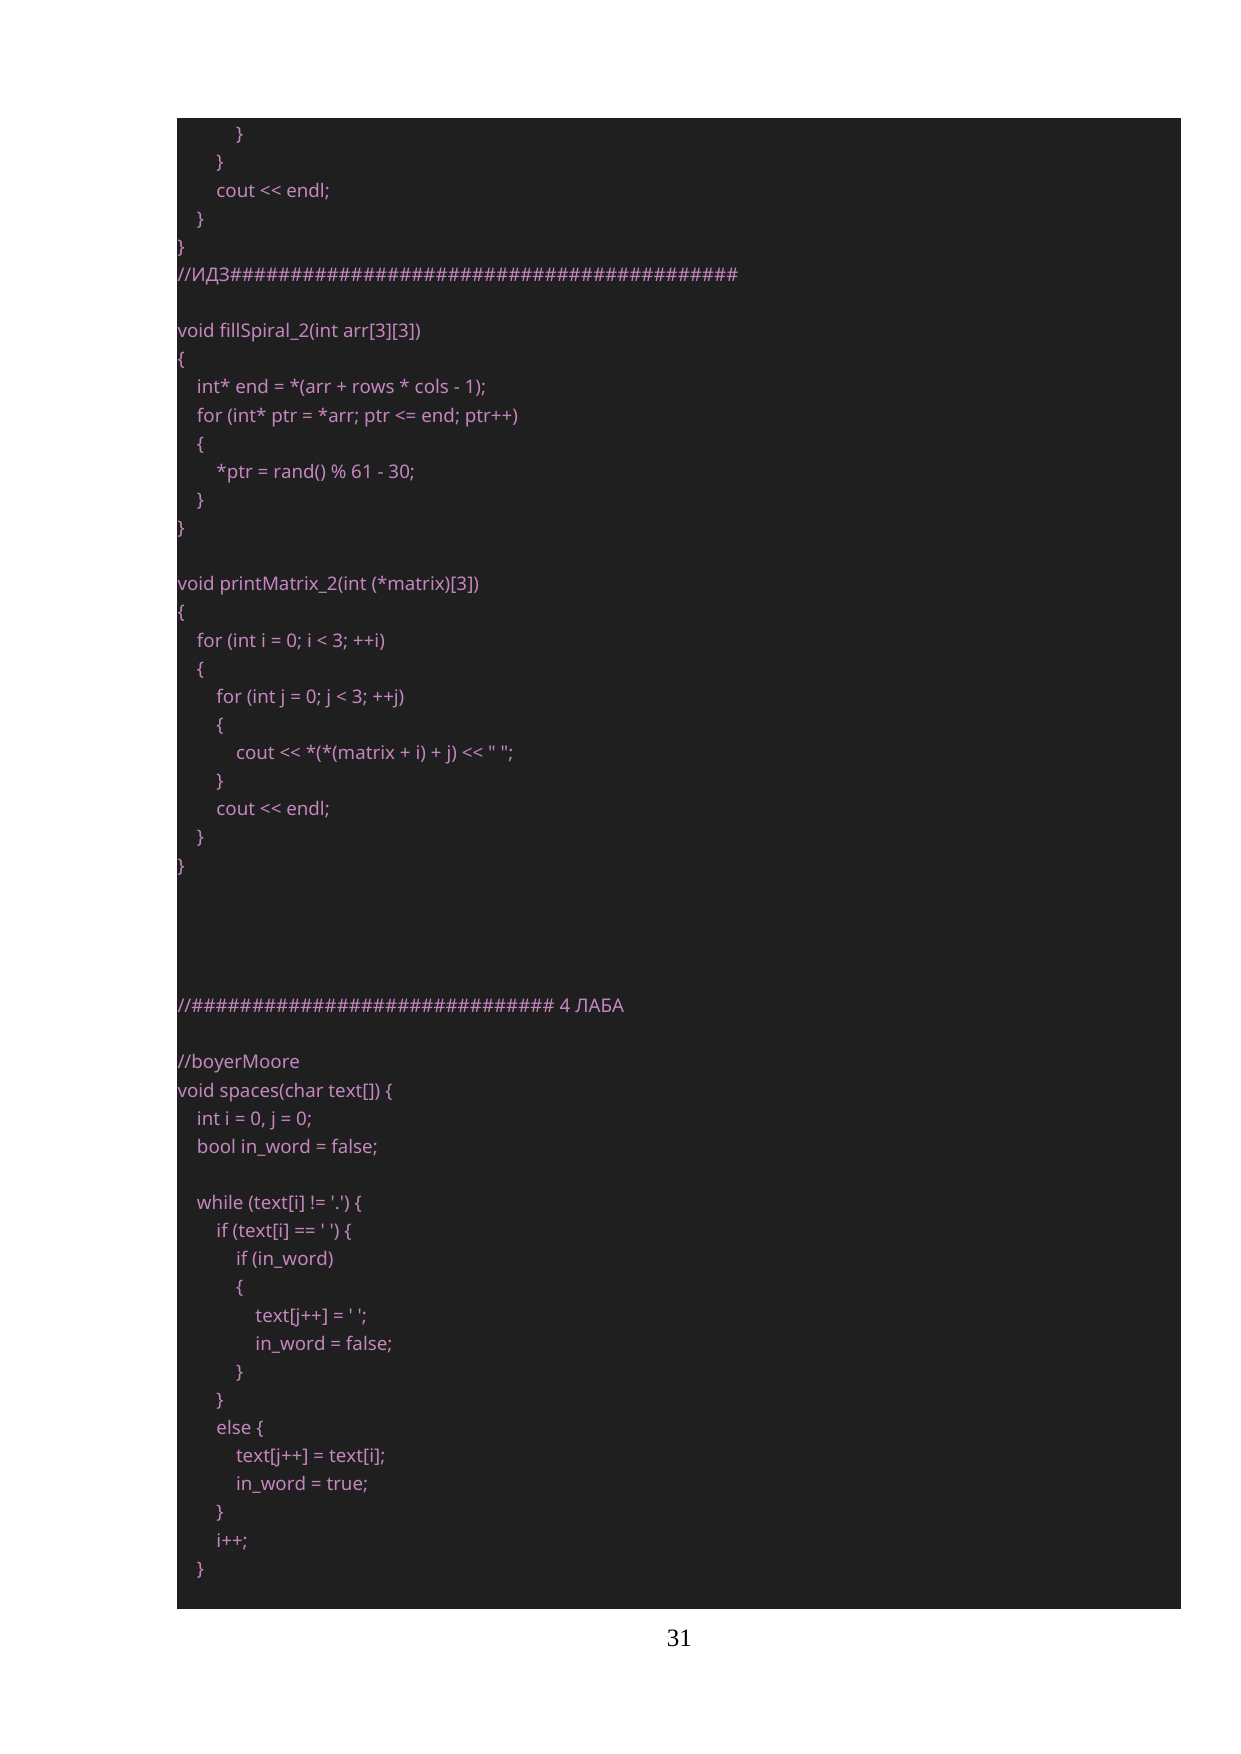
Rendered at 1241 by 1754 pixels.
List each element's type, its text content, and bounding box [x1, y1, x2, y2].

text } [177, 1552, 1181, 1581]
text bool in_word = false; [177, 1131, 1181, 1159]
text } [177, 821, 1181, 849]
text void printMatrix_2(int (*matrix)[3]) [177, 568, 1181, 596]
text { [177, 596, 1181, 624]
text cout << *(*(matrix + i) + j) << " "; [177, 737, 1181, 765]
text if (in_word) [177, 1243, 1181, 1271]
text cout << endl; [177, 174, 1181, 202]
text } [177, 1384, 1181, 1412]
text else { [177, 1412, 1181, 1440]
text text[j++] = ' '; [177, 1299, 1181, 1327]
text i++; [177, 1524, 1181, 1552]
text } [177, 231, 1181, 259]
text int* end = *(arr + rows * cols - 1); [177, 371, 1181, 399]
text { [177, 709, 1181, 737]
text } [177, 849, 1181, 877]
text for (int j = 0; j < 3; ++j) [177, 681, 1181, 709]
text //ИДЗ########################################## [177, 259, 1181, 287]
text { [177, 652, 1181, 681]
text int i = 0, j = 0; [177, 1102, 1181, 1131]
text } [177, 512, 1181, 540]
text void fillSpiral_2(int arr[3][3]) [177, 315, 1181, 343]
text in_word = true; [177, 1468, 1181, 1496]
text } [177, 202, 1181, 231]
text //boyerMoore [177, 1046, 1181, 1074]
text *ptr = rand() % 61 - 30; [177, 456, 1181, 484]
text void spaces(char text[]) { [177, 1074, 1181, 1102]
text { [177, 1271, 1181, 1299]
text { [177, 427, 1181, 456]
text while (text[i] != '.') { [177, 1187, 1181, 1215]
text cout << endl; [177, 793, 1181, 821]
text } [177, 1356, 1181, 1384]
text if (text[i] == ' ') { [177, 1215, 1181, 1243]
text //############################## 4 ЛАБА [177, 990, 1181, 1018]
text for (int i = 0; i < 3; ++i) [177, 624, 1181, 652]
text text[j++] = text[i]; [177, 1440, 1181, 1468]
text for (int* ptr = *arr; ptr <= end; ptr++) [177, 399, 1181, 427]
text in_word = false; [177, 1327, 1181, 1356]
text } [177, 118, 1181, 146]
text } [177, 484, 1181, 512]
text } [177, 765, 1181, 793]
text } [177, 146, 1181, 174]
text { [177, 343, 1181, 371]
text } [177, 1496, 1181, 1524]
